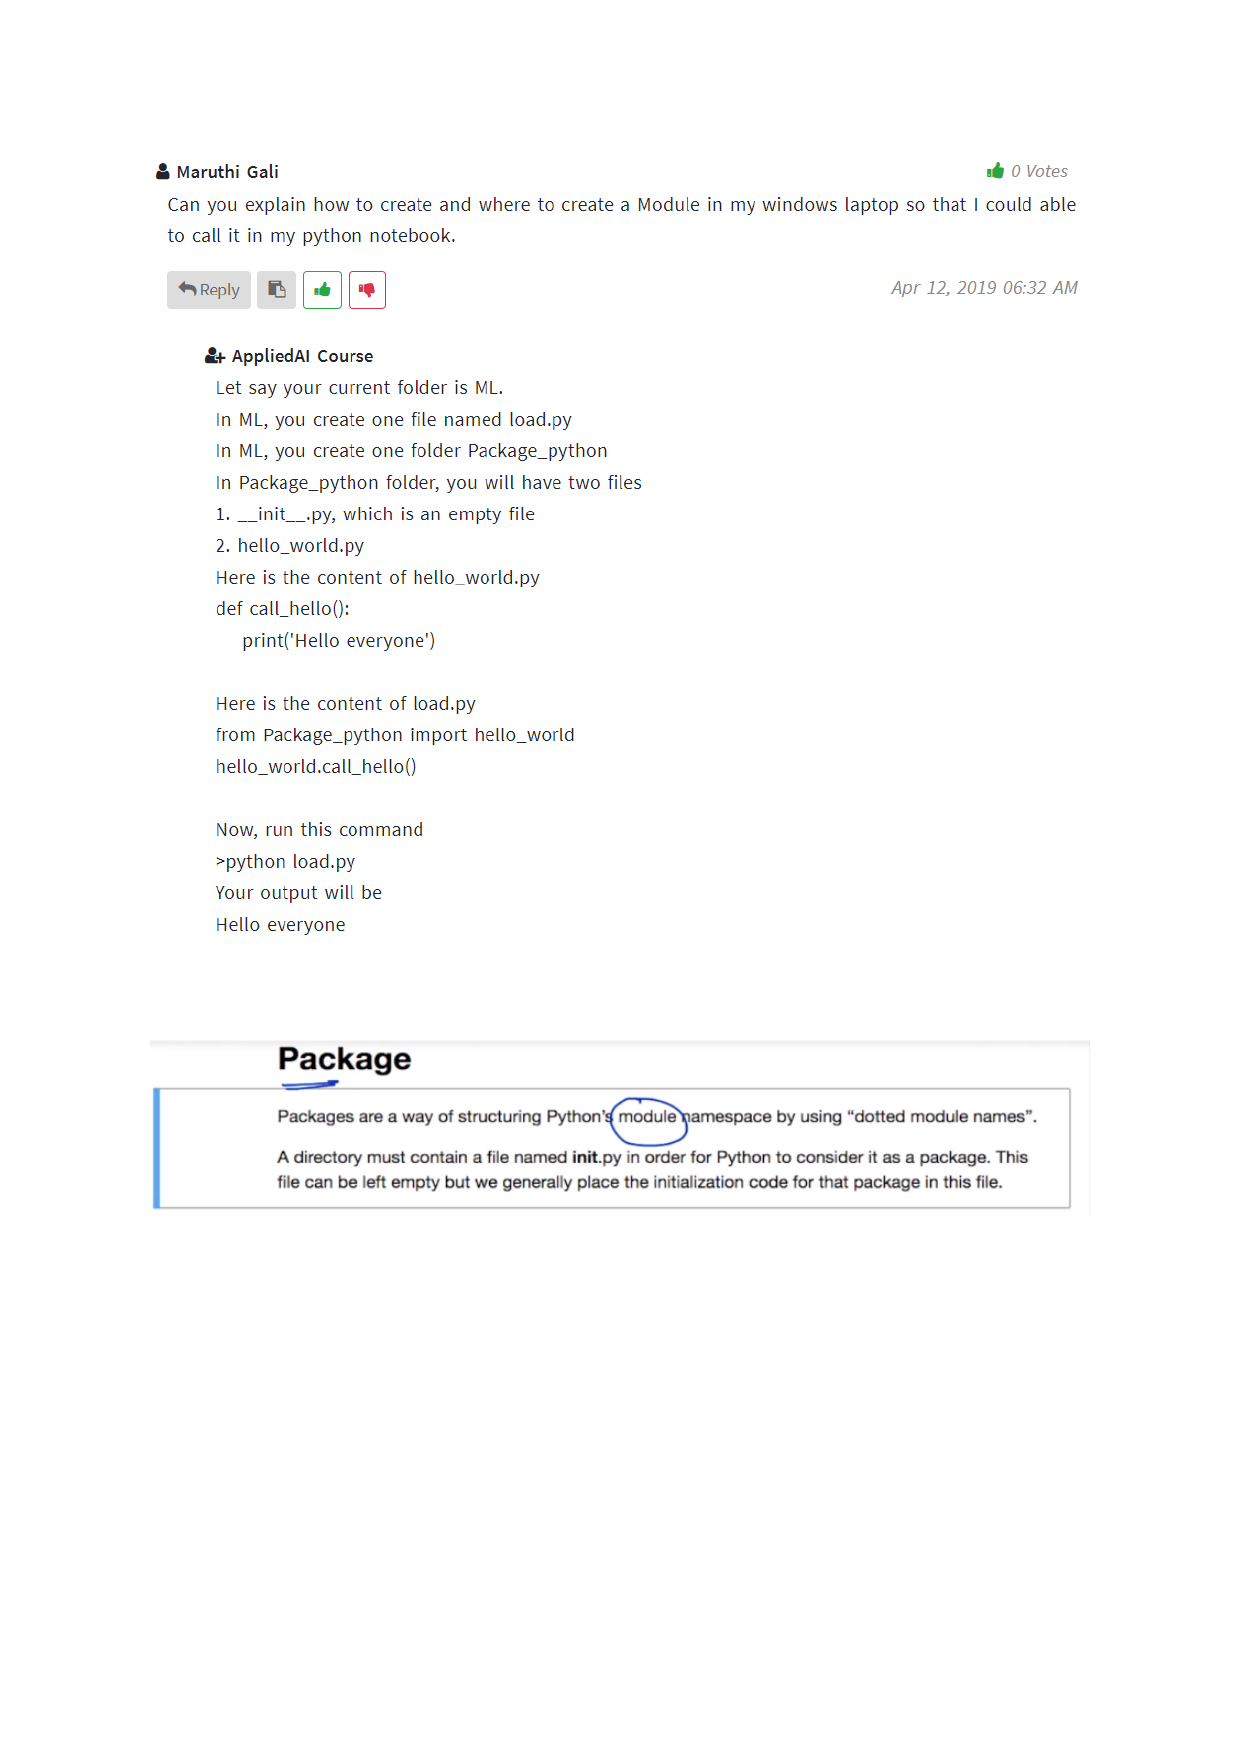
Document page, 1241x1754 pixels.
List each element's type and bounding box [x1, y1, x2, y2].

picture [150, 150, 1091, 948]
picture [150, 1037, 1091, 1215]
